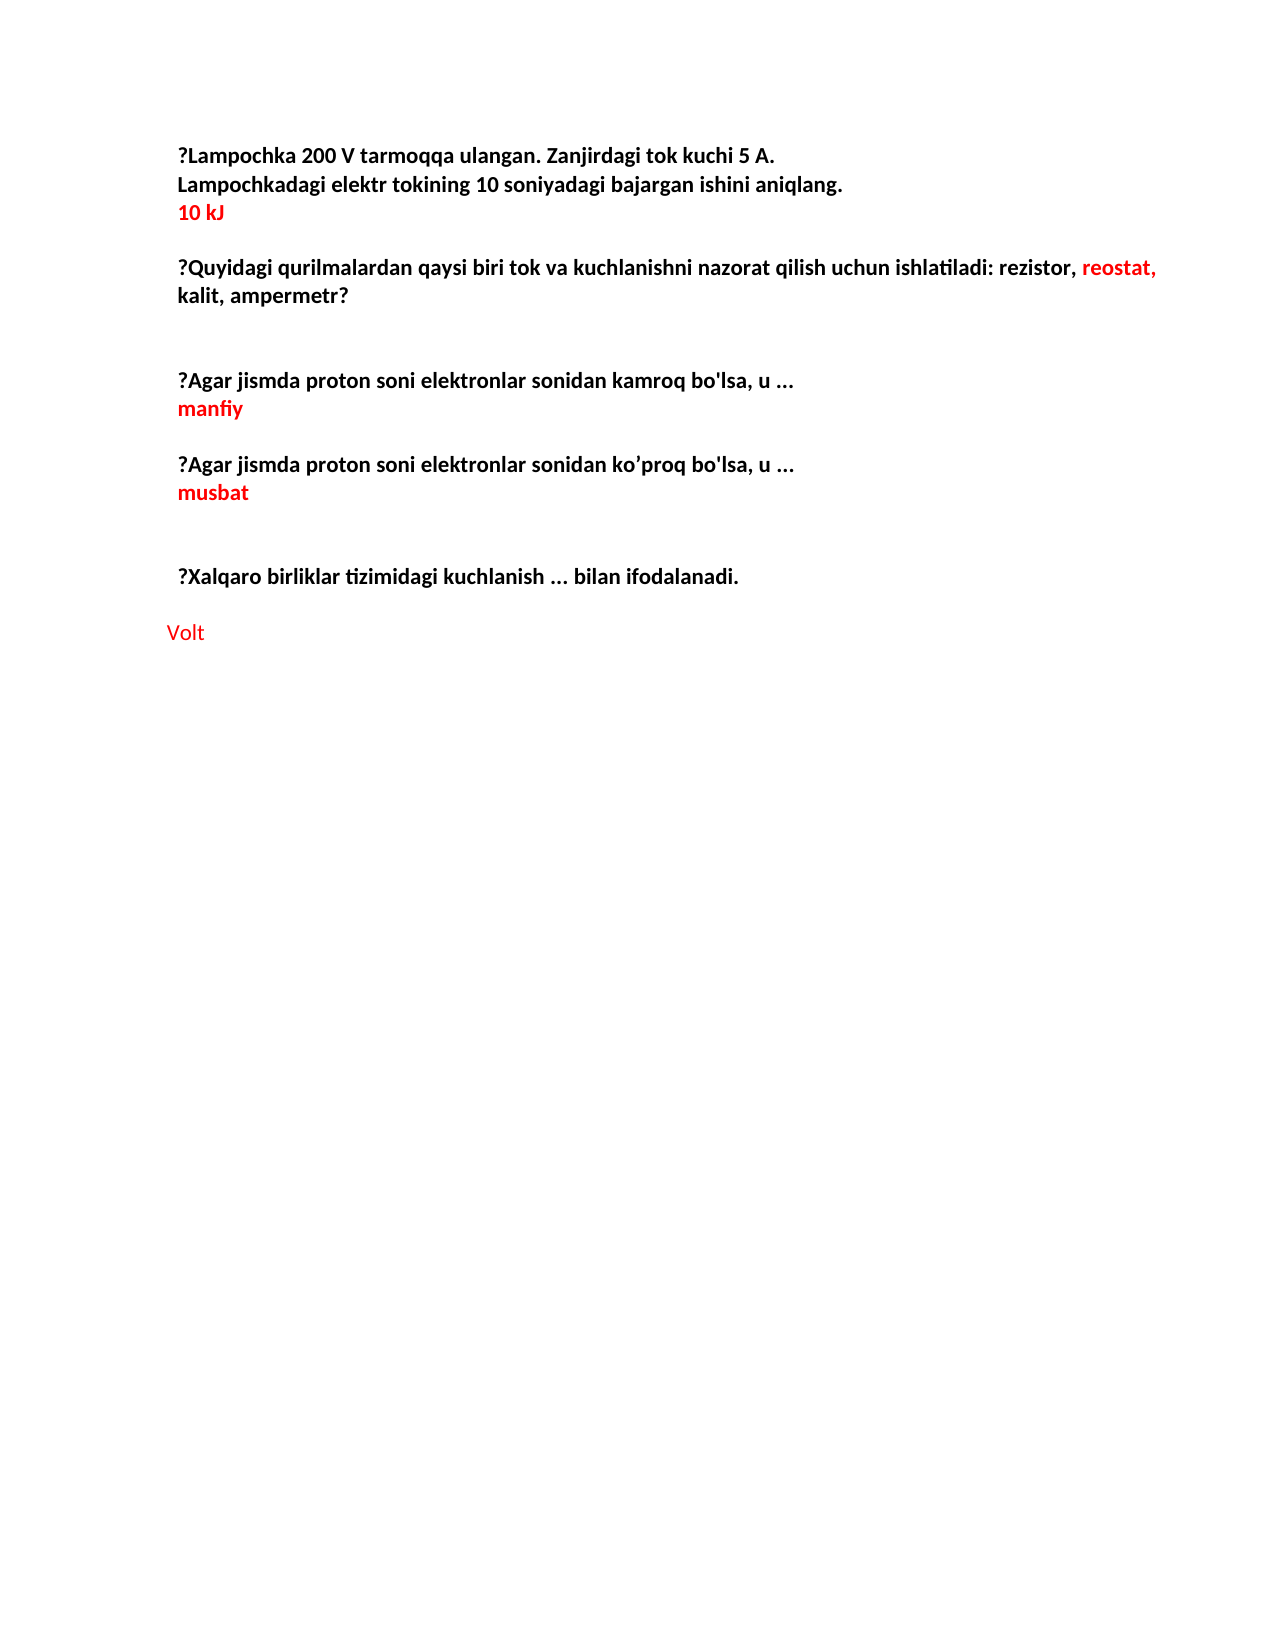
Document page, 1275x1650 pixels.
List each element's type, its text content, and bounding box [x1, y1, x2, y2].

text Volt [167, 618, 1196, 646]
text ?Agar jismda proton soni elektronlar sonidan kamroq bo'lsa, u ... [177, 366, 1196, 394]
text 10 kJ [177, 198, 881, 226]
text manfiy [177, 394, 1196, 422]
text musbat [177, 478, 1196, 506]
text ?Quyidagi qurilmalardan qaysi biri tok va kuchlanishni nazorat qilish uchun ishlatiladi: rezistor, reostat, kalit, ampermetr? [177, 253, 1196, 309]
text ?Lampochka 200 V tarmoqqa ulangan. Zanjirdagi tok kuchi 5 A. Lampochkadagi elektr tokining 10 soniyadagi bajargan ishini aniqlang. [177, 142, 881, 198]
text ?Xalqaro birliklar tizimidagi kuchlanish ... bilan ifodalanadi. [177, 562, 1196, 590]
text ?Agar jismda proton soni elektronlar sonidan ko’proq bo'lsa, u ... [177, 450, 1196, 478]
